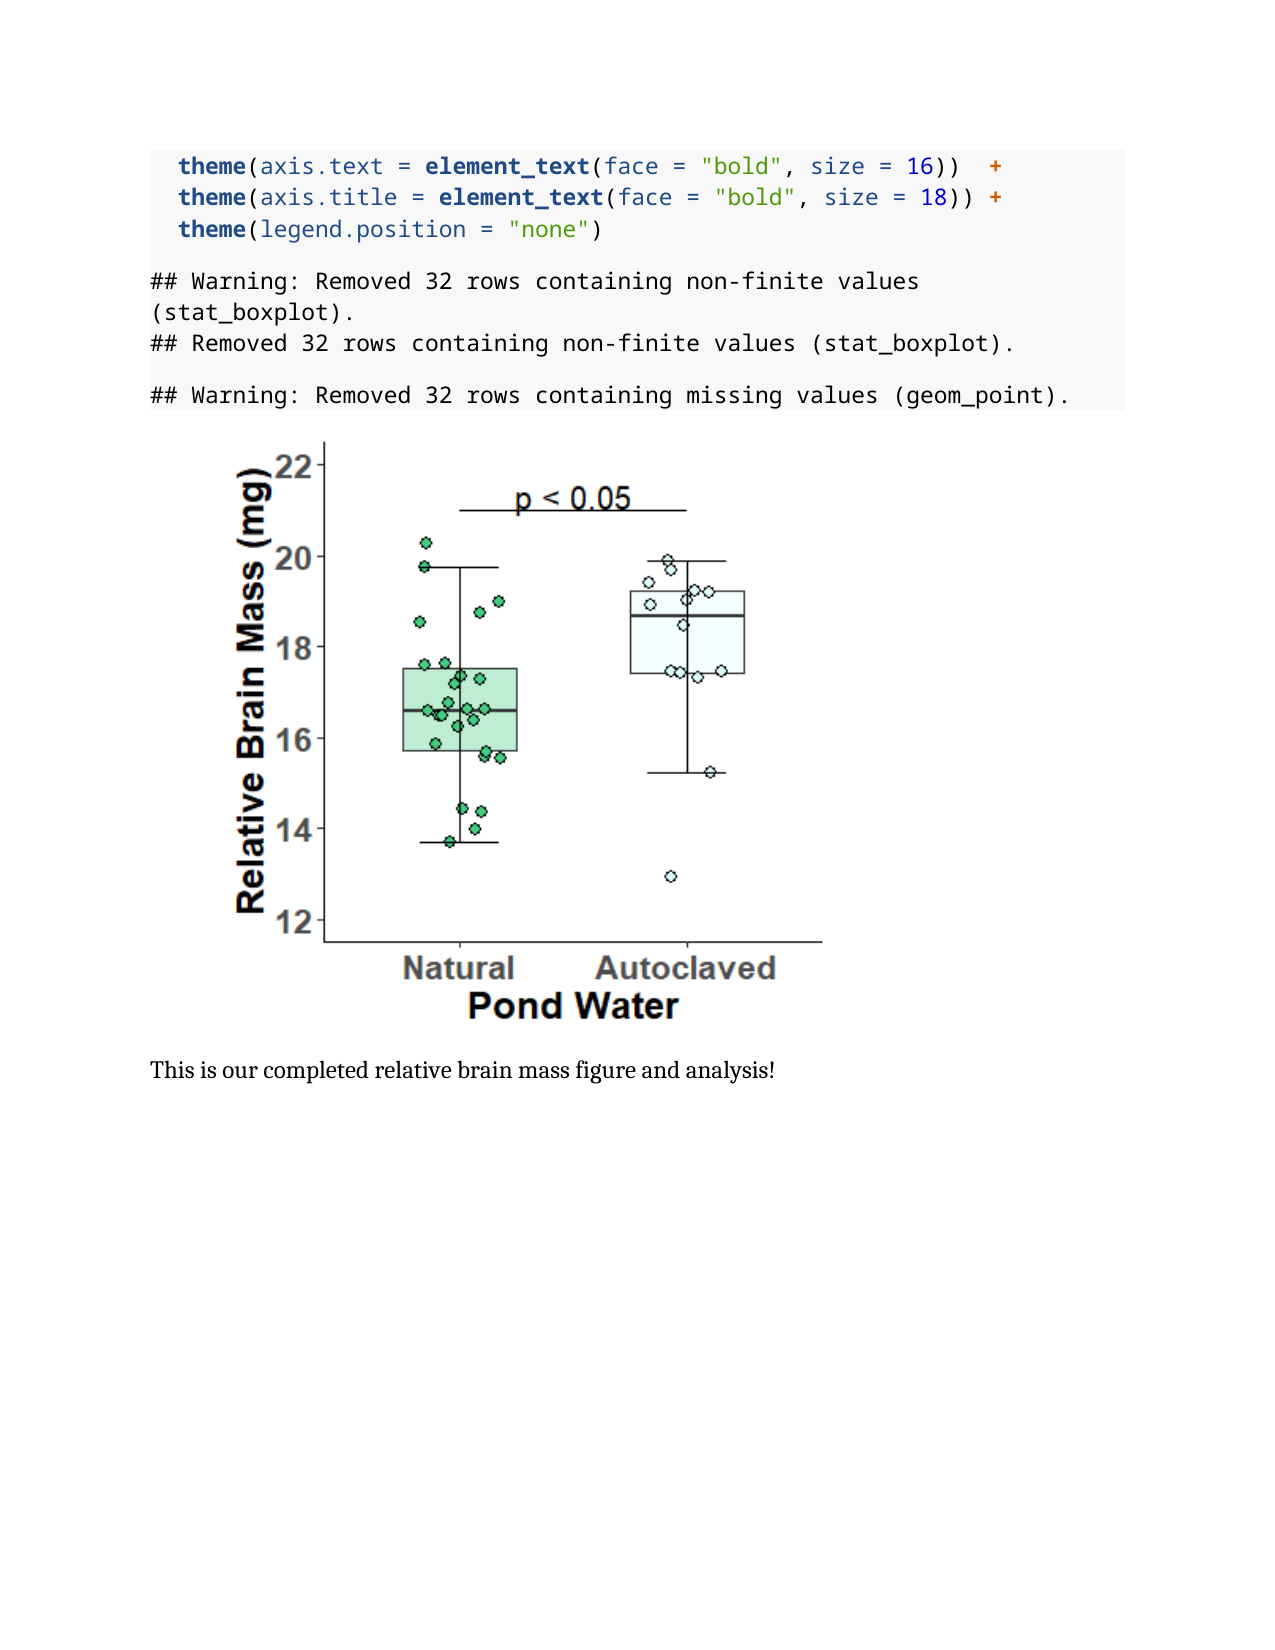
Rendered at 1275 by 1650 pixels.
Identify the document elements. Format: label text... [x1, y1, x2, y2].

text ## Warning: Removed 32 rows containing missing values (geom_point). [150, 379, 1125, 410]
text ## Warning: Removed 32 rows containing non-finite values (stat_boxplot). ## Removed 32 rows containing non-finite values (stat_boxplot). [150, 264, 1125, 358]
text This is our completed relative brain mass figure and analysis! [150, 1056, 1125, 1085]
picture [150, 431, 908, 1038]
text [150, 150, 1125, 244]
